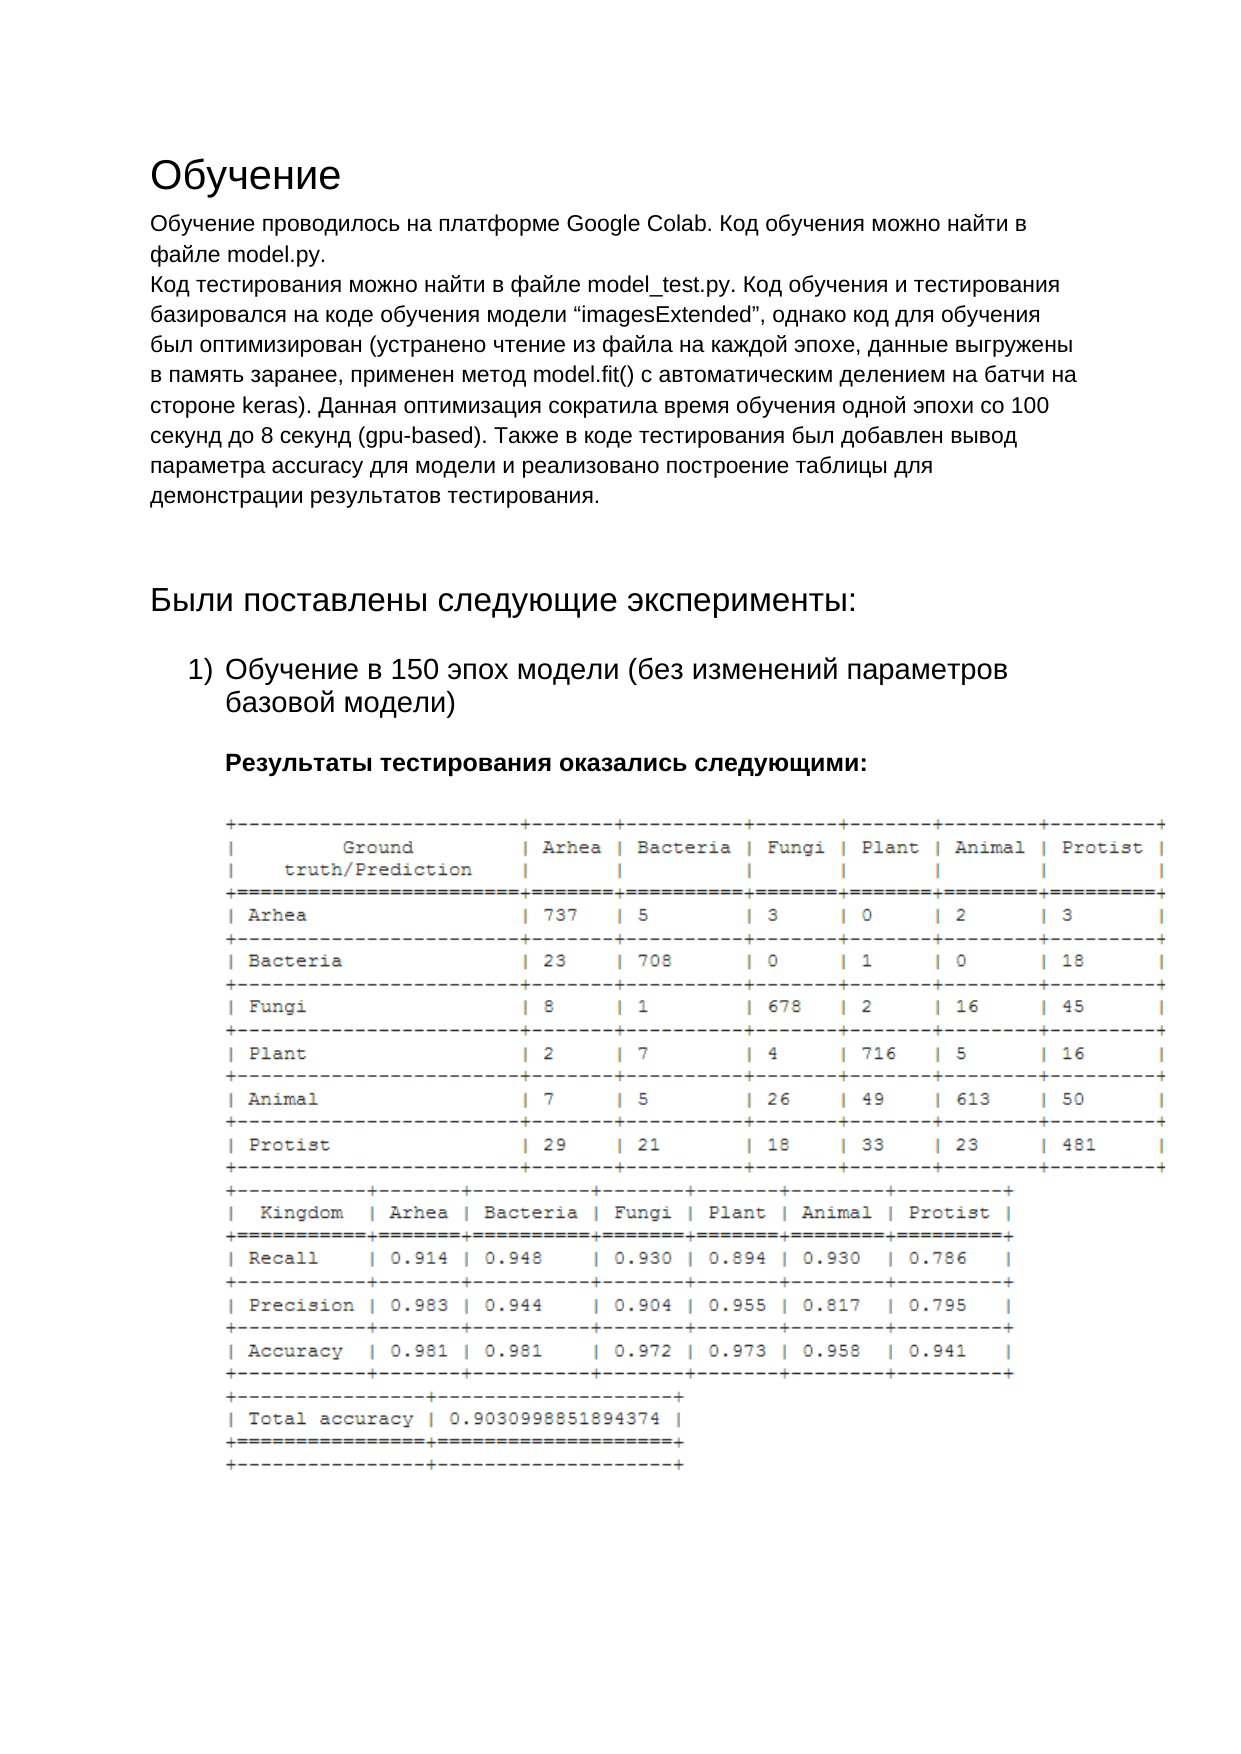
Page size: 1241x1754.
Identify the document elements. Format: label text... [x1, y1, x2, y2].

text Код тестирования можно найти в файле model_test.py. Код обучения и тестирования базировался на коде обучения модели “imagesExtended”, однако код для обучения был оптимизирован (устранено чтение из файла на каждой эпохе, данные выгружены в память заранее, применен метод model.fit() с автоматическим делением на батчи на стороне keras). Данная оптимизация сократила время обучения одной эпохи со 100 секунд до 8 секунд (gpu-based). Также в коде тестирования был добавлен вывод параметра accuracy для модели и реализовано построение таблицы для демонстрации результатов тестирования. [150, 271, 1090, 509]
subtitle Обучение в 150 эпох модели (без изменений параметров базовой модели) [187, 652, 1090, 719]
subtitle Обучение [150, 150, 1090, 198]
text Обучение проводилось на платформе Google Colab. Код обучения можно найти в файле model.py. [150, 210, 1090, 267]
subtitle Результаты тестирования оказались следующими: [225, 748, 1090, 777]
subtitle Были поставлены следующие эксперименты: [150, 580, 1090, 619]
picture [225, 815, 1166, 1476]
